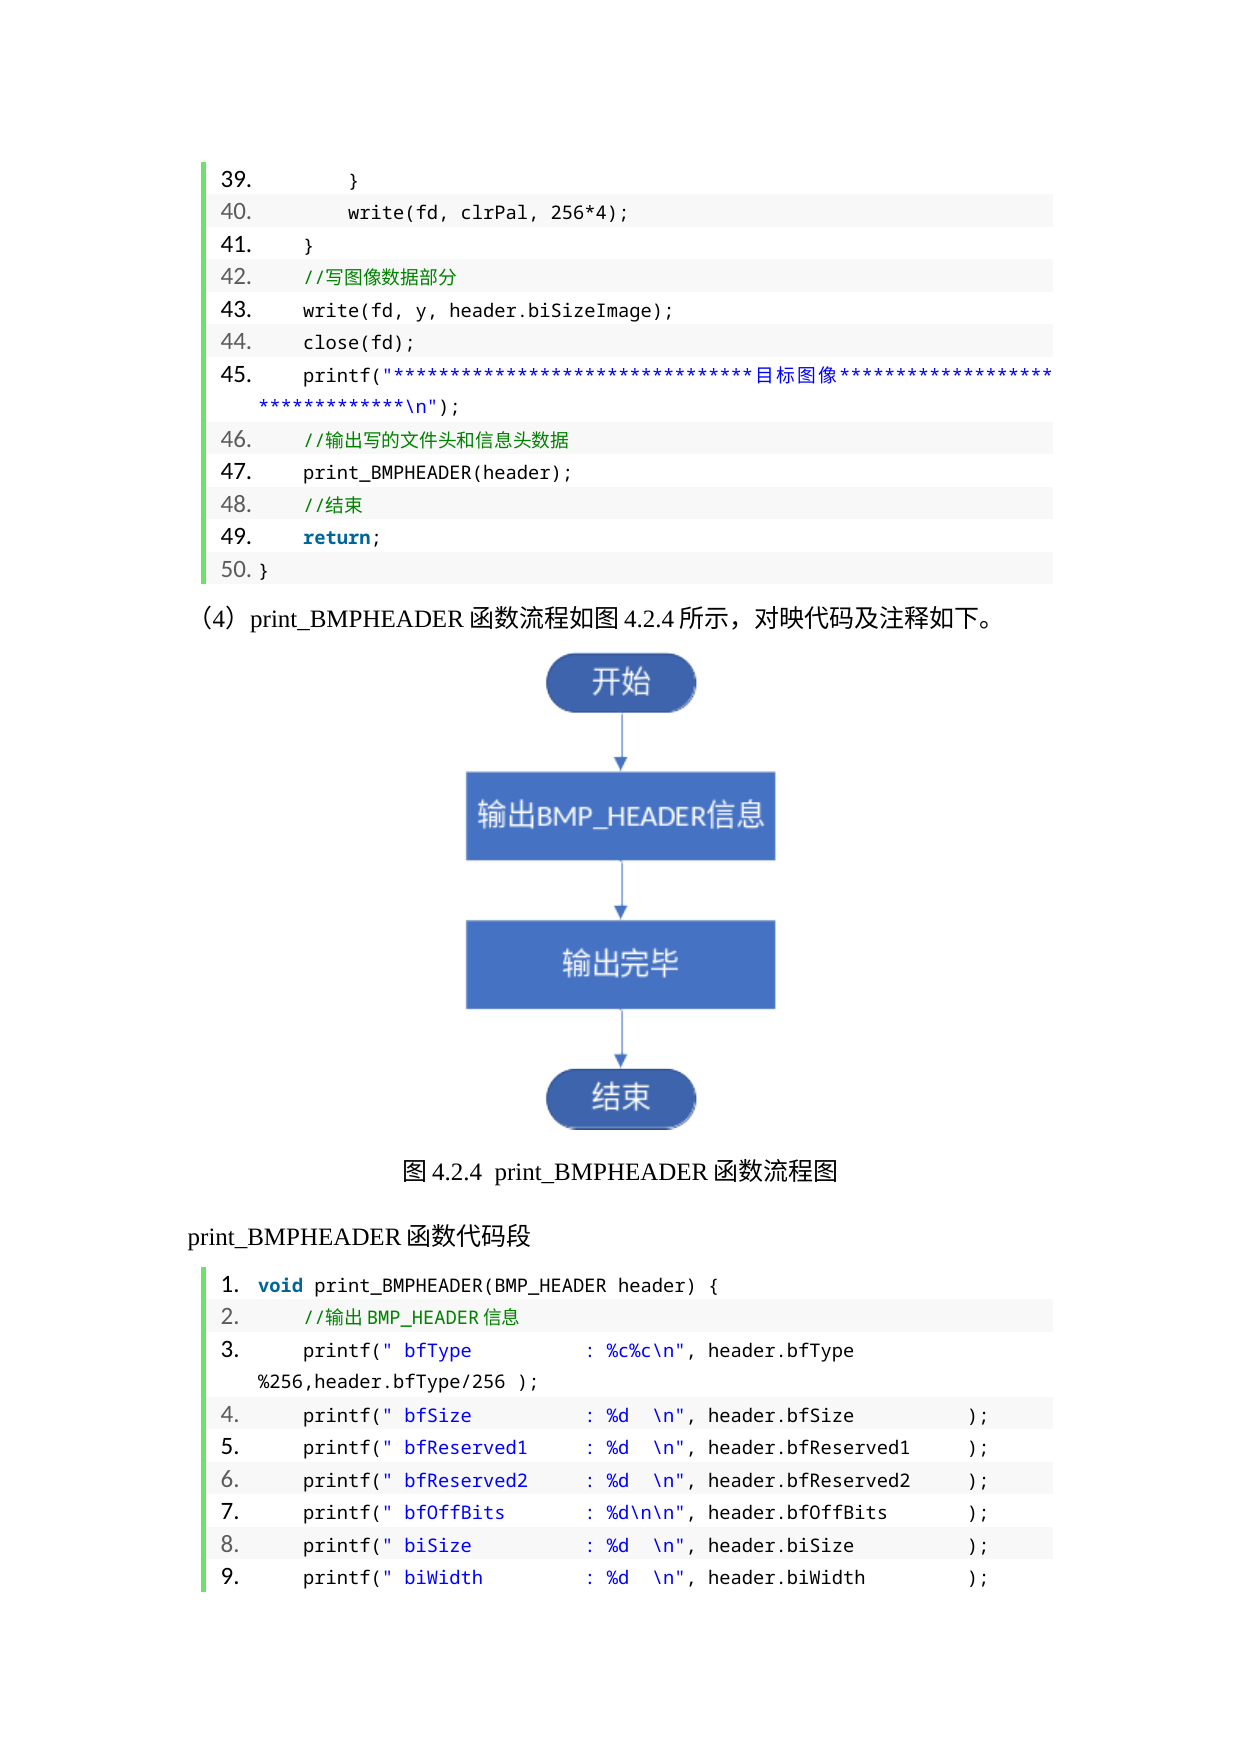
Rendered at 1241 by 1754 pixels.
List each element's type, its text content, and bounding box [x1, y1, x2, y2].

list printf(" bfReserved2 : %d \n", header.bfReserved2 ); [206, 1462, 1053, 1494]
text print_BMPHEADER函数代码段 [187, 1202, 1053, 1267]
list write(fd, clrPal, 256*4); [206, 194, 1053, 227]
list //写图像数据部分 [206, 259, 1053, 292]
list //输出BMP_HEADER信息 [206, 1299, 1053, 1332]
list printf(" biSize : %d \n", header.biSize ); [206, 1527, 1053, 1559]
list //输出写的文件头和信息头数据 [206, 422, 1053, 454]
list print_BMPHEADER(header); [206, 454, 1053, 487]
list } [206, 552, 1053, 584]
list printf(" bfType : %c%c\n", header.bfType%256,header.bfType/256 ); [206, 1332, 1053, 1397]
list return; [206, 519, 1053, 552]
list } [206, 227, 1053, 259]
list write(fd, y, header.biSizeImage); [206, 292, 1053, 324]
list printf("********************************目标图像********************************\n"); [206, 357, 1053, 422]
list void print_BMPHEADER(BMP_HEADER header) { [206, 1267, 1053, 1299]
list close(fd); [206, 324, 1053, 357]
list } [206, 162, 1053, 194]
text （4）print_BMPHEADER函数流程如图4.2.4所示，对映代码及注释如下。 [187, 584, 1053, 649]
text 图4.2.4 print_BMPHEADER函数流程图 [187, 1137, 1053, 1202]
list printf(" biWidth : %d \n", header.biWidth ); [206, 1559, 1053, 1592]
list printf(" bfSize : %d \n", header.bfSize ); [206, 1397, 1053, 1429]
list printf(" bfReserved1 : %d \n", header.bfReserved1 ); [206, 1429, 1053, 1462]
list //结束 [206, 487, 1053, 519]
list printf(" bfOffBits : %d\n\n", header.bfOffBits ); [206, 1494, 1053, 1527]
